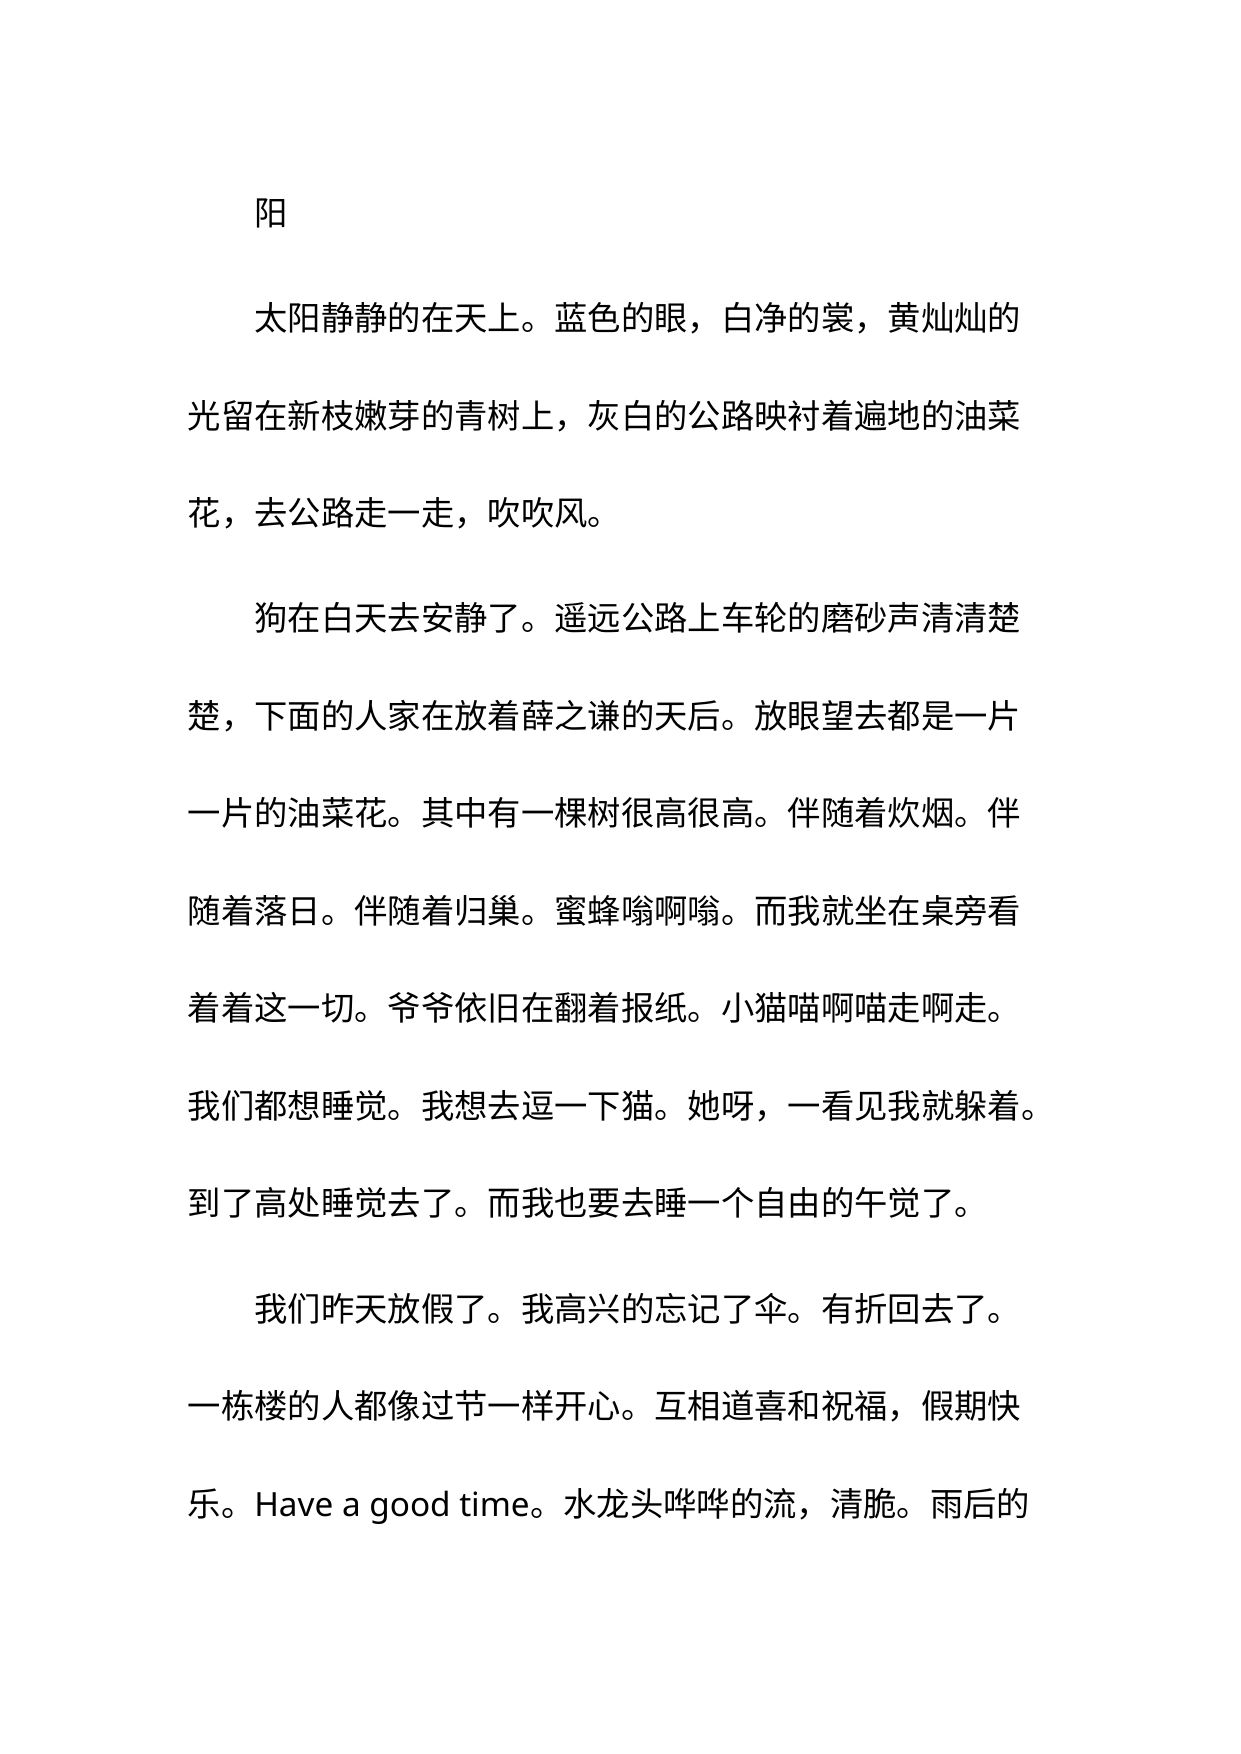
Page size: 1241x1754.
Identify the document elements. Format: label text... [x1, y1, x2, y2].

text 太阳静静的在天上。蓝色的眼，白净的裳，黄灿灿的光留在新枝嫩芽的青树上，灰白的公路映衬着遍地的油菜花，去公路走一走，吹吹风。 [187, 283, 1053, 543]
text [187, 1274, 1053, 1534]
text 狗在白天去安静了。遥远公路上车轮的磨砂声清清楚楚，下面的人家在放着薛之谦的天后。放眼望去都是一片一片的油菜花。其中有一棵树很高很高。伴随着炊烟。伴随着落日。伴随着归巢。蜜蜂嗡啊嗡。而我就坐在桌旁看着着这一切。爷爷依旧在翻着报纸。小猫喵啊喵走啊走。我们都想睡觉。我想去逗一下猫。她呀，一看见我就躲着。到了高处睡觉去了。而我也要去睡一个自由的午觉了。 [187, 584, 1053, 1234]
text 阳 [187, 178, 1053, 243]
